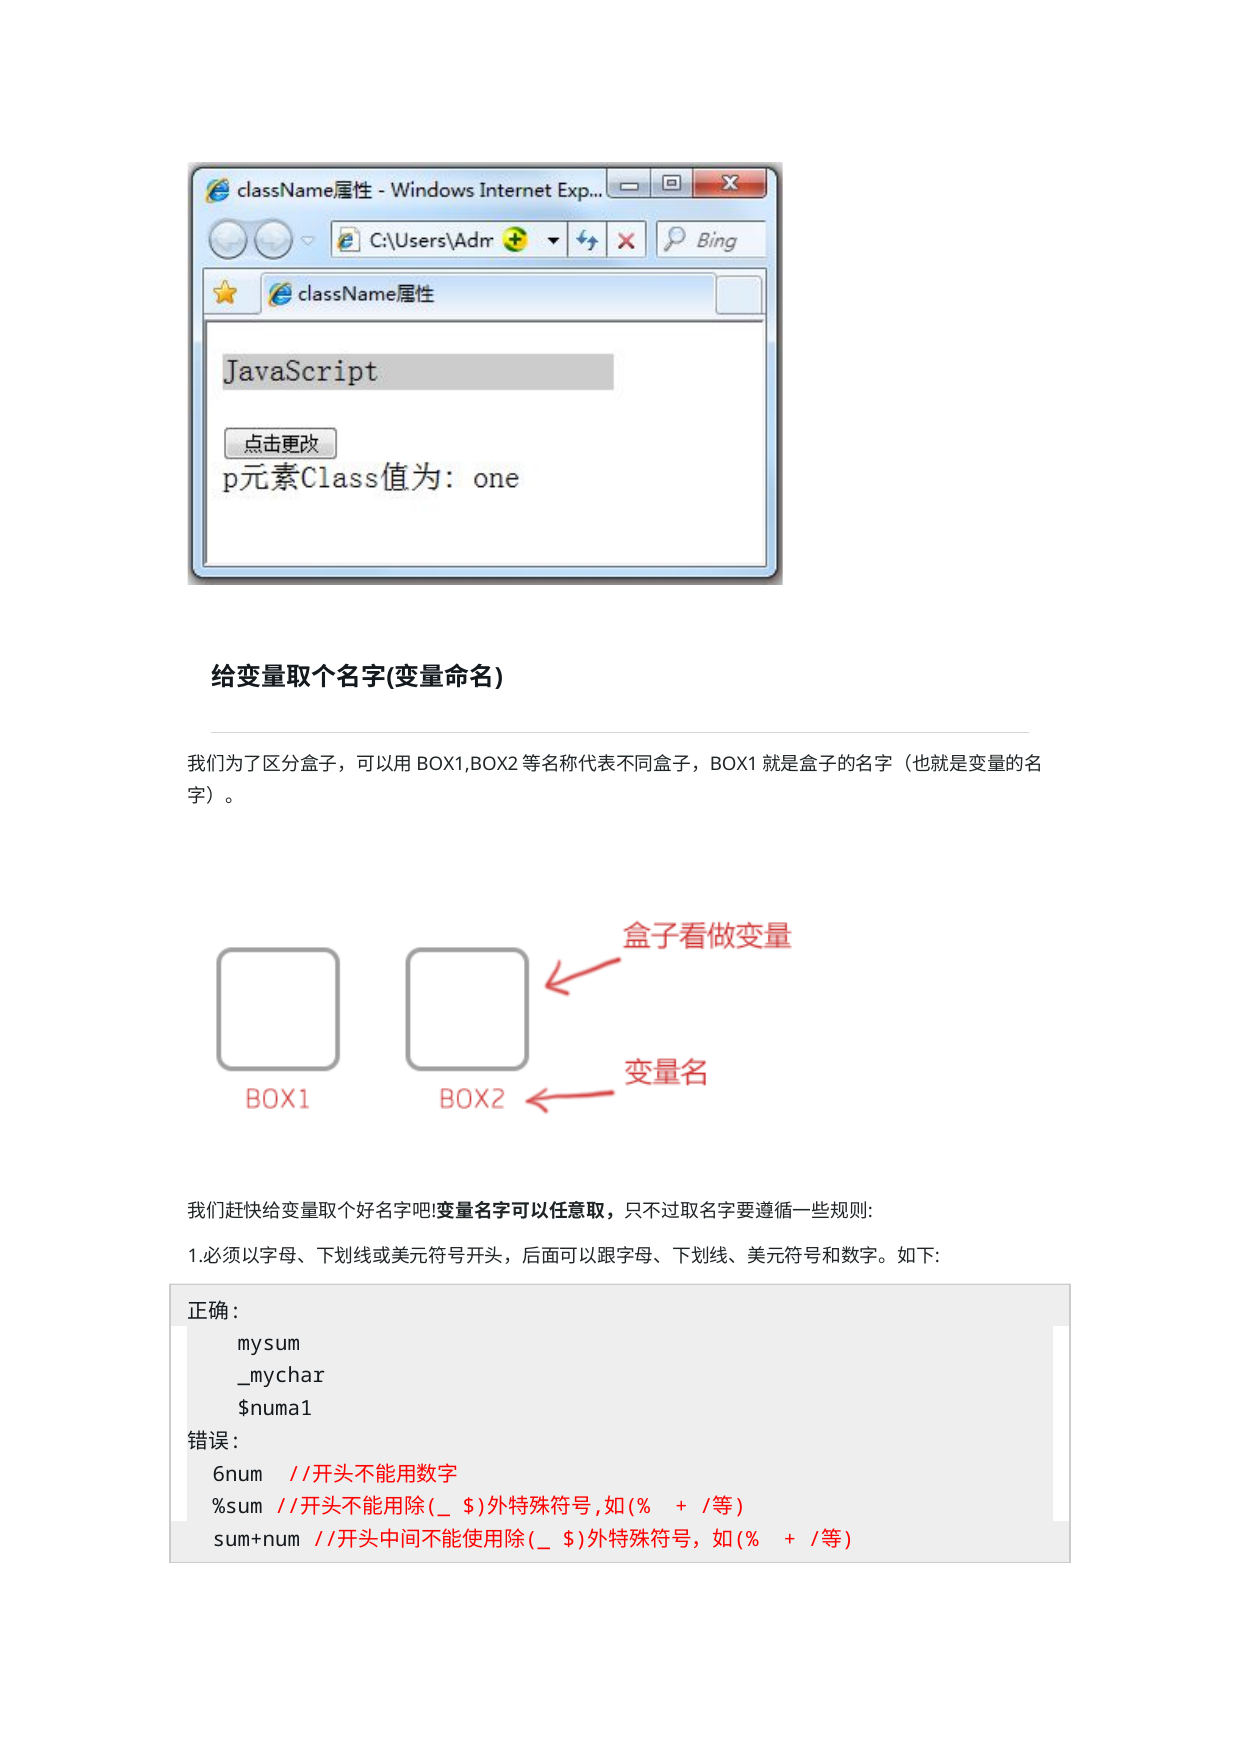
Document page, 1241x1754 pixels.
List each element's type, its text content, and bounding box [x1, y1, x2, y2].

text 1.必须以字母、下划线或美元符号开头，后面可以跟字母、下划线、美元符号和数字。如下: [187, 1238, 1053, 1271]
text mysum [187, 1326, 1053, 1358]
subtitle 给变量取个名字(变量命名) [211, 642, 1029, 732]
text 6num //开头不能用数字 [187, 1456, 1053, 1488]
text _mychar [187, 1358, 1053, 1391]
text 我们为了区分盒子，可以用BOX1,BOX2等名称代表不同盒子，BOX1就是盒子的名字（也就是变量的名字）。 [187, 746, 1053, 811]
text 我们赶快给变量取个好名字吧!变量名字可以任意取，只不过取名字要遵循一些规则: [187, 1193, 1053, 1226]
text 正确: [171, 1285, 1069, 1326]
text sum+num //开头中间不能使用除(_ $)外特殊符号，如(% + /等) [171, 1511, 1069, 1562]
text $numa1 [187, 1391, 1053, 1423]
picture [187, 162, 783, 585]
picture [187, 824, 831, 1181]
text %sum //开头不能用除(_ $)外特殊符号,如(% + /等) [187, 1488, 1053, 1511]
text 错误: [187, 1423, 1053, 1456]
